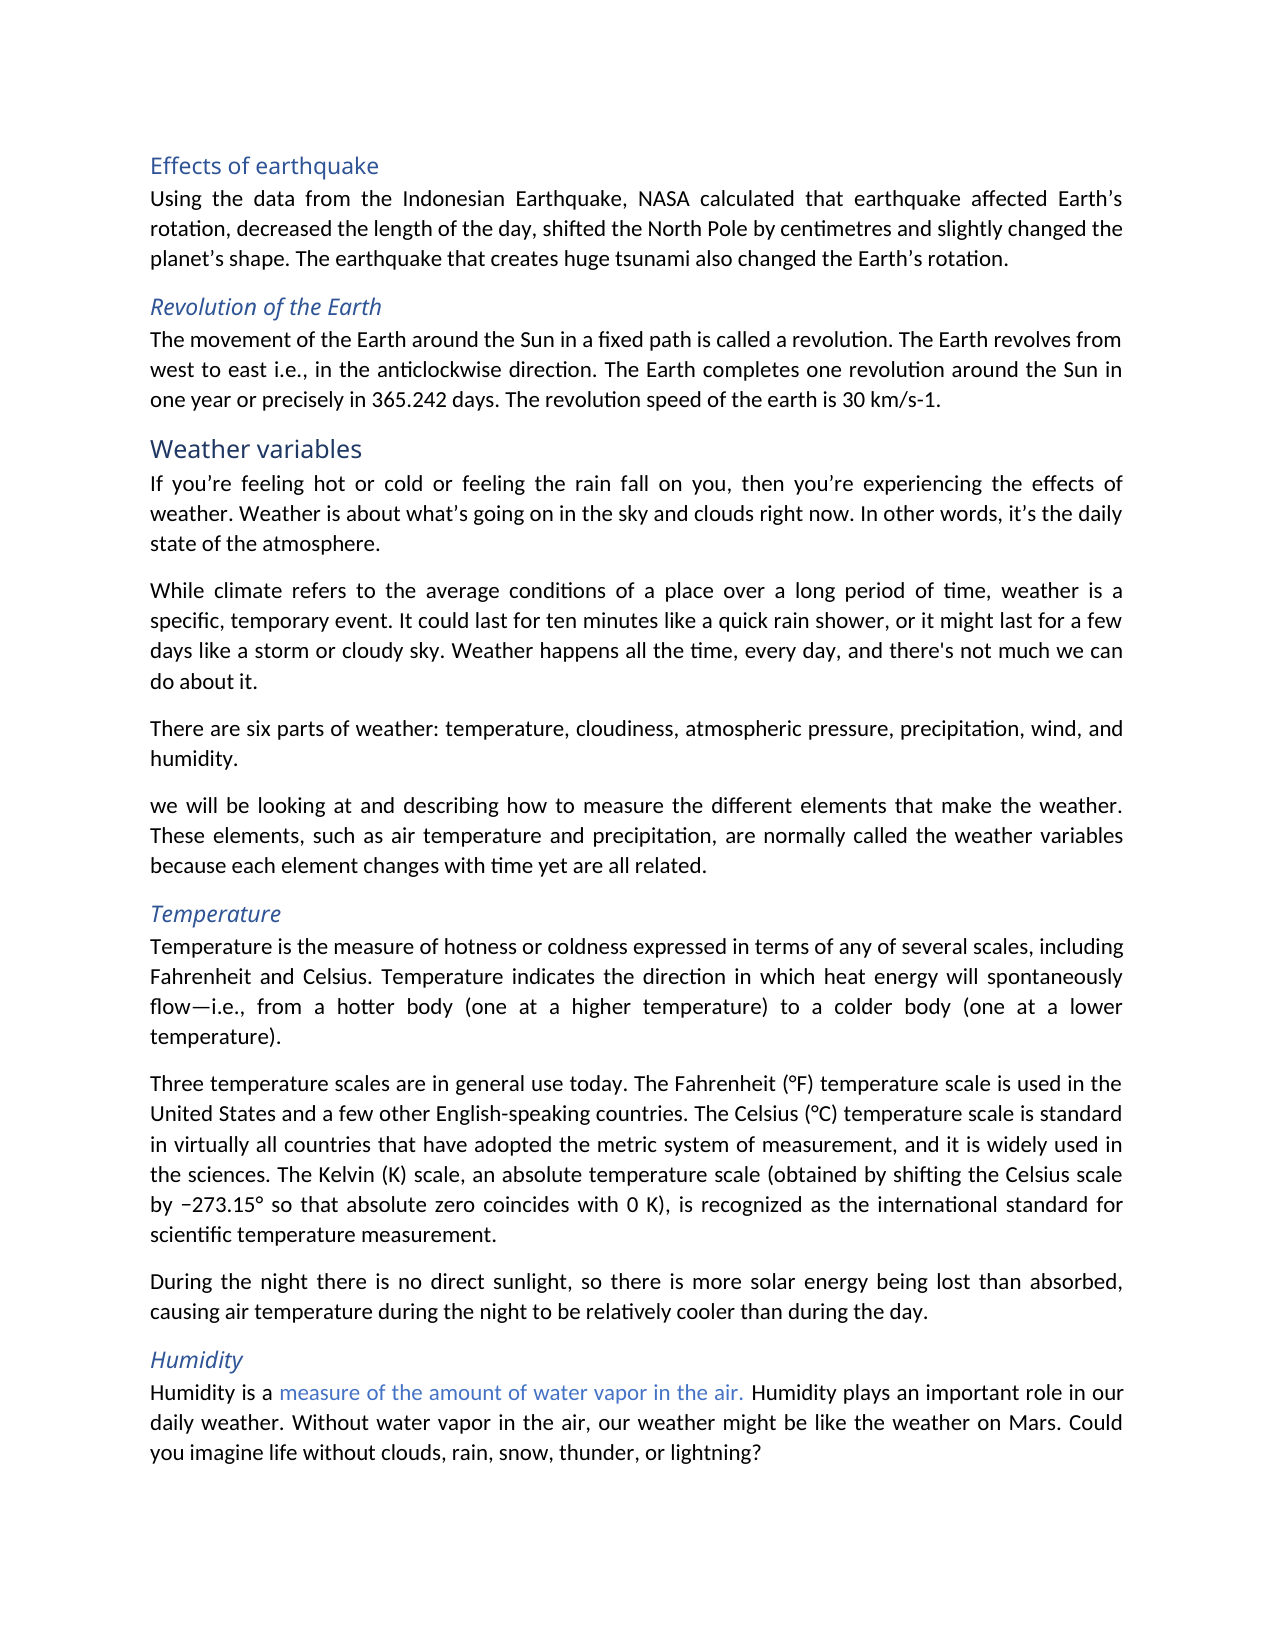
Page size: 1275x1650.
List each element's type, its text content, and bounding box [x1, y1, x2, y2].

subtitle Effects of earthquake [150, 150, 1125, 181]
text There are six parts of weather: temperature, cloudiness, atmospheric pressure, precipitation, wind, and humidity. [150, 714, 1125, 772]
subtitle Weather variables [150, 432, 1125, 466]
subtitle Revolution of the Earth [150, 291, 1125, 322]
text During the night there is no direct sunlight, so there is more solar energy being lost than absorbed, causing air temperature during the night to be relatively cooler than during the day. [150, 1267, 1125, 1325]
text If you’re feeling hot or cold or feeling the rain fall on you, then you’re experiencing the effects of weather. Weather is about what’s going on in the sky and clouds right now. In other words, it’s the daily state of the atmosphere. [150, 469, 1125, 557]
subtitle Humidity [150, 1344, 1125, 1376]
text The movement of the Earth around the Sun in a fixed path is called a revolution. The Earth revolves from west to east i.e., in the anticlockwise direction. The Earth completes one revolution around the Sun in one year or precisely in 365.242 days. The revolution speed of the earth is 30 km/s-1. [150, 325, 1125, 413]
text Humidity is a measure of the amount of water vapor in the air. Humidity plays an important role in our daily weather. Without water vapor in the air, our weather might be like the weather on Mars. Could you imagine life without clouds, rain, snow, thunder, or lightning? [150, 1378, 1125, 1466]
text While climate refers to the average conditions of a place over a long period of time, weather is a specific, temporary event. It could last for ten minutes like a quick rain shower, or it might last for a few days like a storm or cloudy sky. Weather happens all the time, every day, and there's not much we can do about it. [150, 576, 1125, 695]
subtitle Temperature [150, 898, 1125, 929]
text we will be looking at and describing how to measure the different elements that make the weather. These elements, such as air temperature and precipitation, are normally called the weather variables because each element changes with time yet are all related. [150, 791, 1125, 879]
text Temperature is the measure of hotness or coldness expressed in terms of any of several scales, including Fahrenheit and Celsius. Temperature indicates the direction in which heat energy will spontaneously flow—i.e., from a hotter body (one at a higher temperature) to a colder body (one at a lower temperature). [150, 932, 1125, 1050]
text Three temperature scales are in general use today. The Fahrenheit (°F) temperature scale is used in the United States and a few other English-speaking countries. The Celsius (°C) temperature scale is standard in virtually all countries that have adopted the metric system of measurement, and it is widely used in the sciences. The Kelvin (K) scale, an absolute temperature scale (obtained by shifting the Celsius scale by −273.15° so that absolute zero coincides with 0 K), is recognized as the international standard for scientific temperature measurement. [150, 1069, 1125, 1248]
text Using the data from the Indonesian Earthquake, NASA calculated that earthquake affected Earth’s rotation, decreased the length of the day, shifted the North Pole by centimetres and slightly changed the planet’s shape. The earthquake that creates huge tsunami also changed the Earth’s rotation. [150, 184, 1125, 272]
